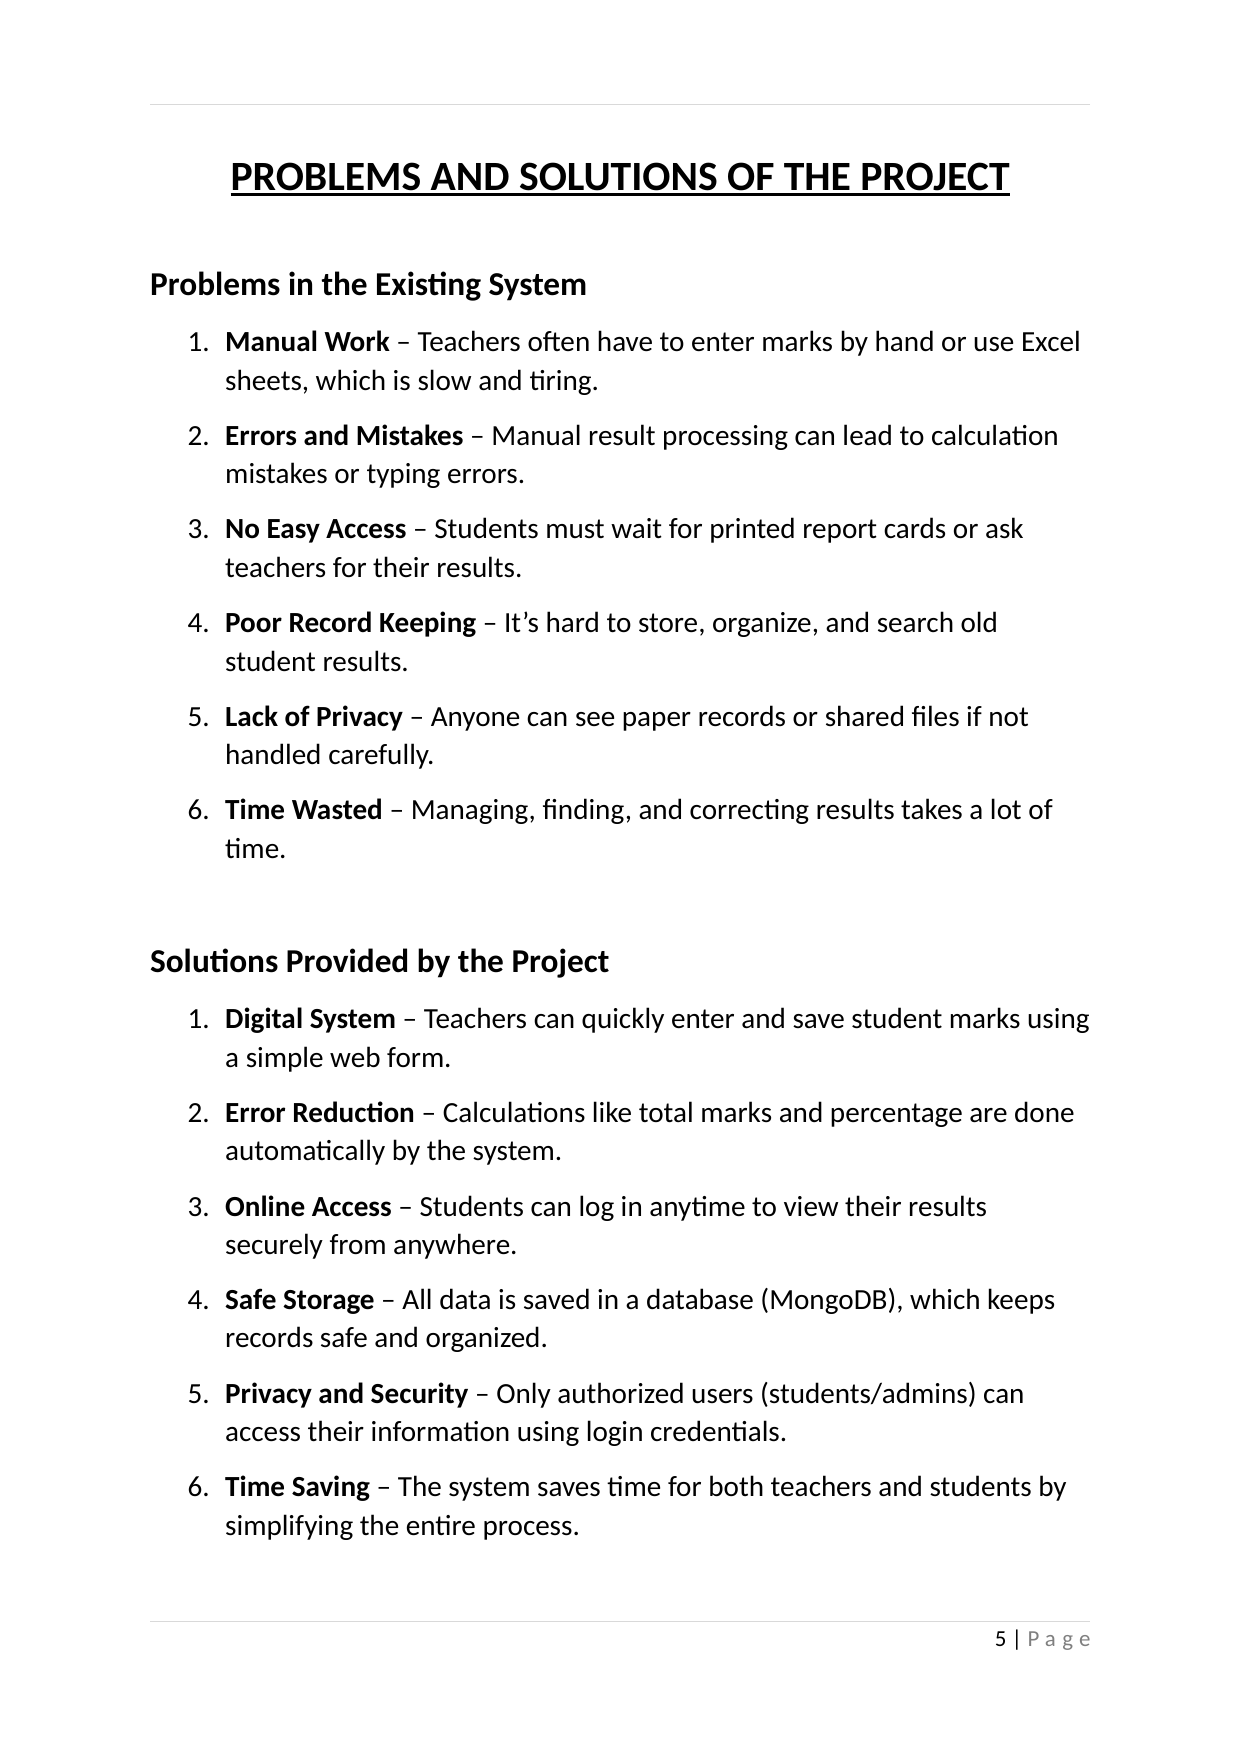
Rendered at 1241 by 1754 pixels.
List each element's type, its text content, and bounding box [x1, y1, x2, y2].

list Poor Record Keeping – It’s hard to store, organize, and search old student results. [187, 604, 1090, 678]
list Manual Work – Teachers often have to enter marks by hand or use Excel sheets, which is slow and tiring. [187, 323, 1090, 398]
list Online Access – Students can log in anytime to view their results securely from anywhere. [187, 1188, 1090, 1262]
text Solutions Provided by the Project [150, 940, 1090, 981]
list Privacy and Security – Only authorized users (students/admins) can access their information using login credentials. [187, 1375, 1090, 1449]
list Safe Storage – All data is saved in a database (MongoDB), which keeps records safe and organized. [187, 1281, 1090, 1355]
list Lack of Privacy – Anyone can see paper records or shared files if not handled carefully. [187, 698, 1090, 772]
list Errors and Mistakes – Manual result processing can lead to calculation mistakes or typing errors. [187, 417, 1090, 491]
list Digital System – Teachers can quickly enter and save student marks using a simple web form. [187, 1001, 1090, 1074]
text PROBLEMS AND SOLUTIONS OF THE PROJECT [150, 150, 1090, 201]
text Problems in the Existing System [150, 263, 1090, 304]
list Time Wasted – Managing, finding, and correcting results takes a lot of time. [187, 791, 1090, 865]
list Time Saving – The system saves time for both teachers and students by simplifying the entire process. [187, 1468, 1090, 1542]
list Error Reduction – Calculations like total marks and percentage are done automatically by the system. [187, 1094, 1090, 1168]
list No Easy Access – Students must wait for printed report cards or ask teachers for their results. [187, 511, 1090, 585]
